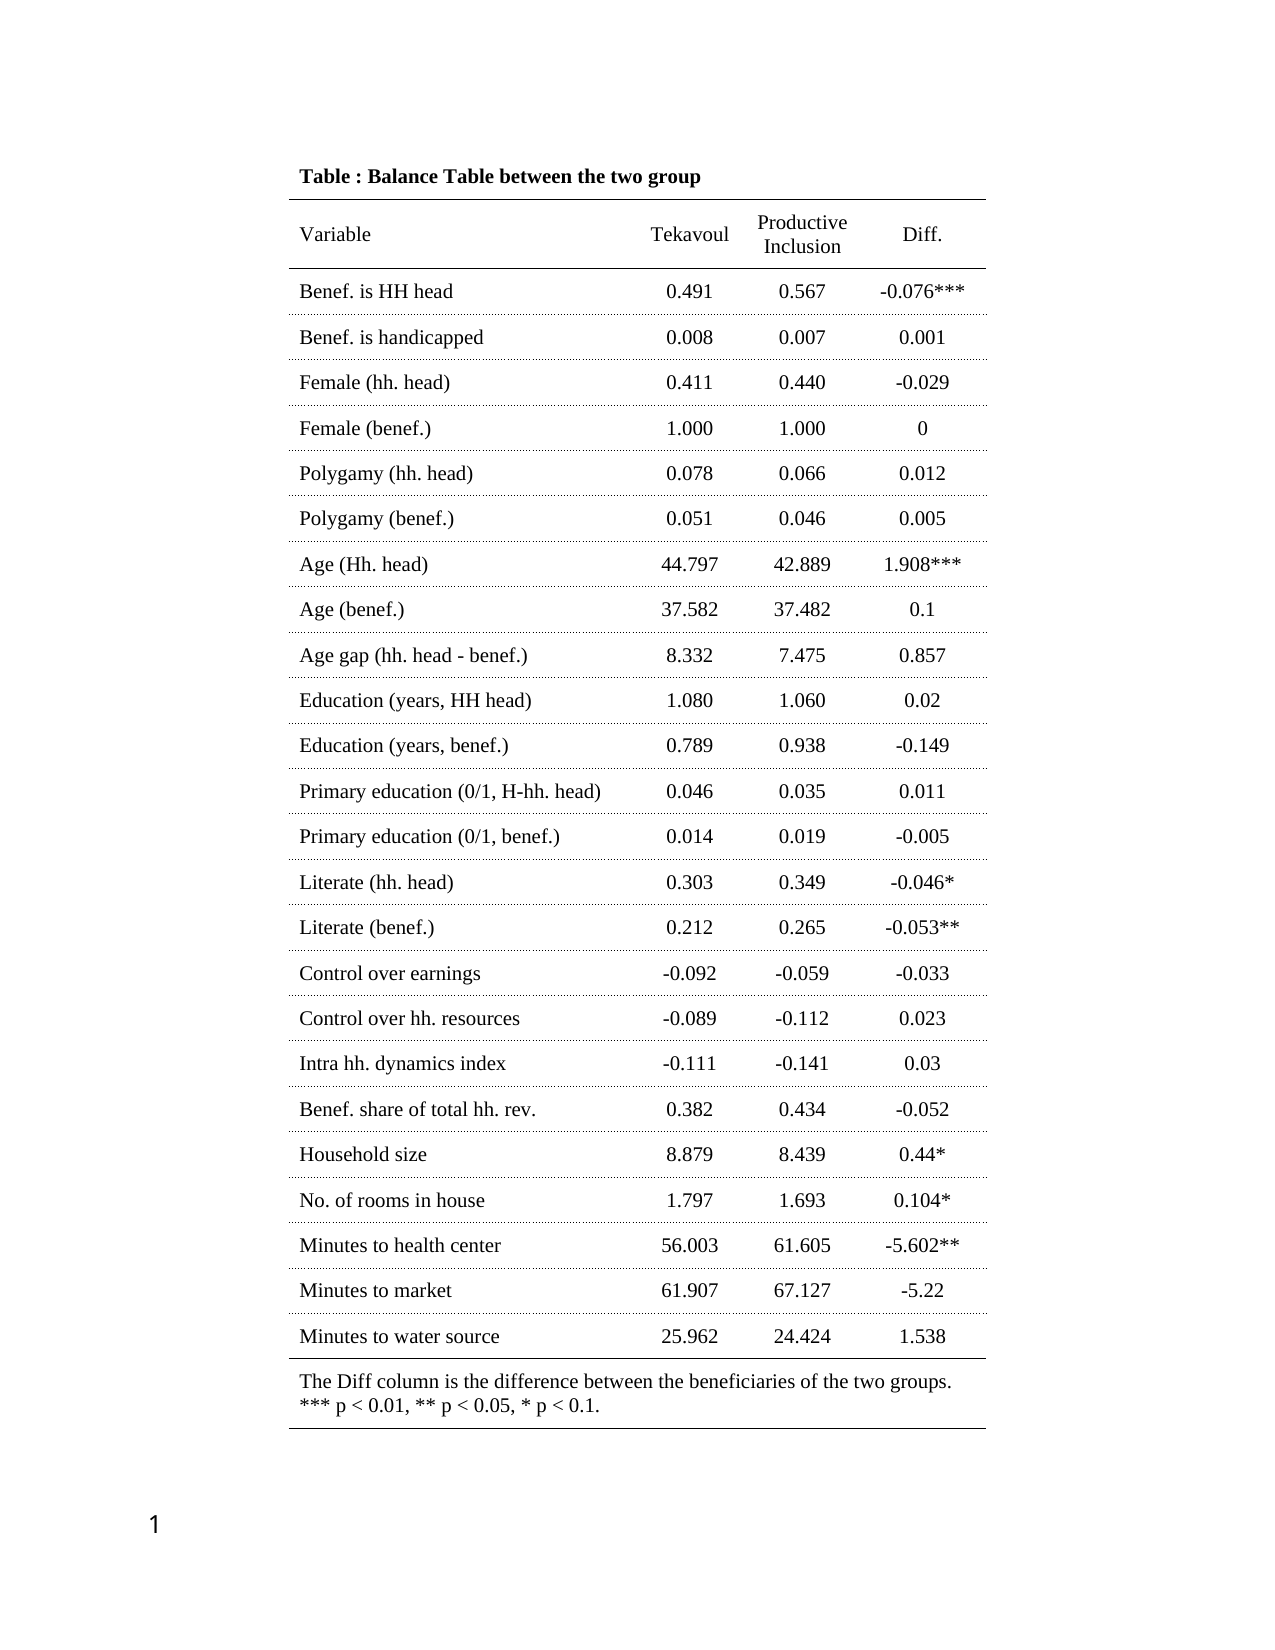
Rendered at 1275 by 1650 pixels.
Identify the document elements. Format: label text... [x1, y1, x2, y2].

table_cell 0.440 [746, 359, 858, 404]
table_cell 37.582 [634, 586, 746, 632]
table_cell Intra hh. dynamics index [289, 1040, 633, 1086]
table_cell 56.003 [634, 1222, 746, 1267]
table_cell Diff. [859, 200, 986, 268]
table_cell -0.053** [859, 904, 986, 949]
table_cell Age gap (hh. head - benef.) [289, 632, 633, 677]
table_cell Education (years, benef.) [289, 723, 633, 768]
table_cell Education (years, HH head) [289, 677, 633, 722]
table_cell 0.005 [859, 495, 986, 541]
table_cell 61.907 [634, 1268, 746, 1313]
table_cell Primary education (0/1, H-hh. head) [289, 768, 633, 813]
table_cell 1.538 [859, 1313, 986, 1358]
table_cell 37.482 [746, 586, 858, 632]
table_cell -0.111 [634, 1040, 746, 1086]
table_cell -0.089 [634, 995, 746, 1040]
table_cell Minutes to health center [289, 1222, 633, 1267]
table_cell 0.051 [634, 495, 746, 541]
table_cell 0.012 [859, 450, 986, 495]
table_cell -5.602** [859, 1222, 986, 1267]
table_cell -0.112 [746, 995, 858, 1040]
table_cell 0.789 [634, 723, 746, 768]
table_cell 0.046 [634, 768, 746, 813]
table_header Table : Balance Table between the two group [289, 154, 986, 199]
table_cell 0.023 [859, 995, 986, 1040]
table_cell 8.439 [746, 1131, 858, 1177]
table_cell Age (Hh. head) [289, 541, 633, 586]
table_cell 0 [859, 405, 986, 450]
table_cell Benef. share of total hh. rev. [289, 1086, 633, 1131]
table_cell Benef. is handicapped [289, 314, 633, 359]
table_cell Age (benef.) [289, 586, 633, 632]
table_cell 24.424 [746, 1313, 858, 1358]
table_cell 7.475 [746, 632, 858, 677]
table_cell 0.019 [746, 813, 858, 859]
table_cell 42.889 [746, 541, 858, 586]
table_cell 1.000 [634, 405, 746, 450]
table_cell Polygamy (benef.) [289, 495, 633, 541]
table_cell -0.059 [746, 950, 858, 995]
table_cell Tekavoul [634, 200, 746, 268]
table_cell -0.076*** [859, 269, 986, 314]
table_cell 0.066 [746, 450, 858, 495]
table_cell Polygamy (hh. head) [289, 450, 633, 495]
table_cell 25.962 [634, 1313, 746, 1358]
table_cell -0.046* [859, 859, 986, 904]
table_cell 8.332 [634, 632, 746, 677]
table_cell 0.44* [859, 1131, 986, 1177]
table_cell -0.052 [859, 1086, 986, 1131]
table_cell -5.22 [859, 1268, 986, 1313]
table_cell 0.035 [746, 768, 858, 813]
table_cell 0.001 [859, 314, 986, 359]
table_cell Control over hh. resources [289, 995, 633, 1040]
table_cell 0.857 [859, 632, 986, 677]
table_cell Female (hh. head) [289, 359, 633, 404]
table_cell 0.078 [634, 450, 746, 495]
table_cell 0.046 [746, 495, 858, 541]
table_cell 61.605 [746, 1222, 858, 1267]
table_cell -0.141 [746, 1040, 858, 1086]
table_cell Productive Inclusion [746, 200, 858, 268]
table_cell -0.029 [859, 359, 986, 404]
table_cell Minutes to water source [289, 1313, 633, 1358]
table_cell 0.212 [634, 904, 746, 949]
table_cell -0.149 [859, 723, 986, 768]
table_cell Variable [289, 200, 633, 268]
table_cell Control over earnings [289, 950, 633, 995]
table_cell Primary education (0/1, benef.) [289, 813, 633, 859]
table_cell 0.008 [634, 314, 746, 359]
table_cell -0.033 [859, 950, 986, 995]
table_cell The Diff column is the difference between the beneficiaries of the two groups. *** p < 0.01, ** p < 0.05, * p < 0.1. [289, 1359, 986, 1428]
table_cell -0.092 [634, 950, 746, 995]
table_cell No. of rooms in house [289, 1177, 633, 1222]
table_cell Household size [289, 1131, 633, 1177]
table_cell Literate (hh. head) [289, 859, 633, 904]
table_cell 0.434 [746, 1086, 858, 1131]
table_cell 1.693 [746, 1177, 858, 1222]
table_cell 0.303 [634, 859, 746, 904]
table_cell Literate (benef.) [289, 904, 633, 949]
table_cell 0.011 [859, 768, 986, 813]
table_cell 0.491 [634, 269, 746, 314]
table_cell 0.014 [634, 813, 746, 859]
table_cell 1.000 [746, 405, 858, 450]
table_cell 0.938 [746, 723, 858, 768]
table_cell 0.567 [746, 269, 858, 314]
table_cell 1.908*** [859, 541, 986, 586]
table_cell 44.797 [634, 541, 746, 586]
table_cell 0.03 [859, 1040, 986, 1086]
table_cell 0.1 [859, 586, 986, 632]
table_cell 0.007 [746, 314, 858, 359]
table_cell 0.104* [859, 1177, 986, 1222]
table_cell -0.005 [859, 813, 986, 859]
table_cell 8.879 [634, 1131, 746, 1177]
table_cell 1.797 [634, 1177, 746, 1222]
table_cell Benef. is HH head [289, 269, 633, 314]
table_cell Minutes to market [289, 1268, 633, 1313]
table_cell 0.02 [859, 677, 986, 722]
table_cell 0.382 [634, 1086, 746, 1131]
table_cell 0.411 [634, 359, 746, 404]
table_cell 1.060 [746, 677, 858, 722]
table_cell Female (benef.) [289, 405, 633, 450]
table_cell 67.127 [746, 1268, 858, 1313]
table_cell 0.349 [746, 859, 858, 904]
table_cell 1.080 [634, 677, 746, 722]
table_cell 0.265 [746, 904, 858, 949]
